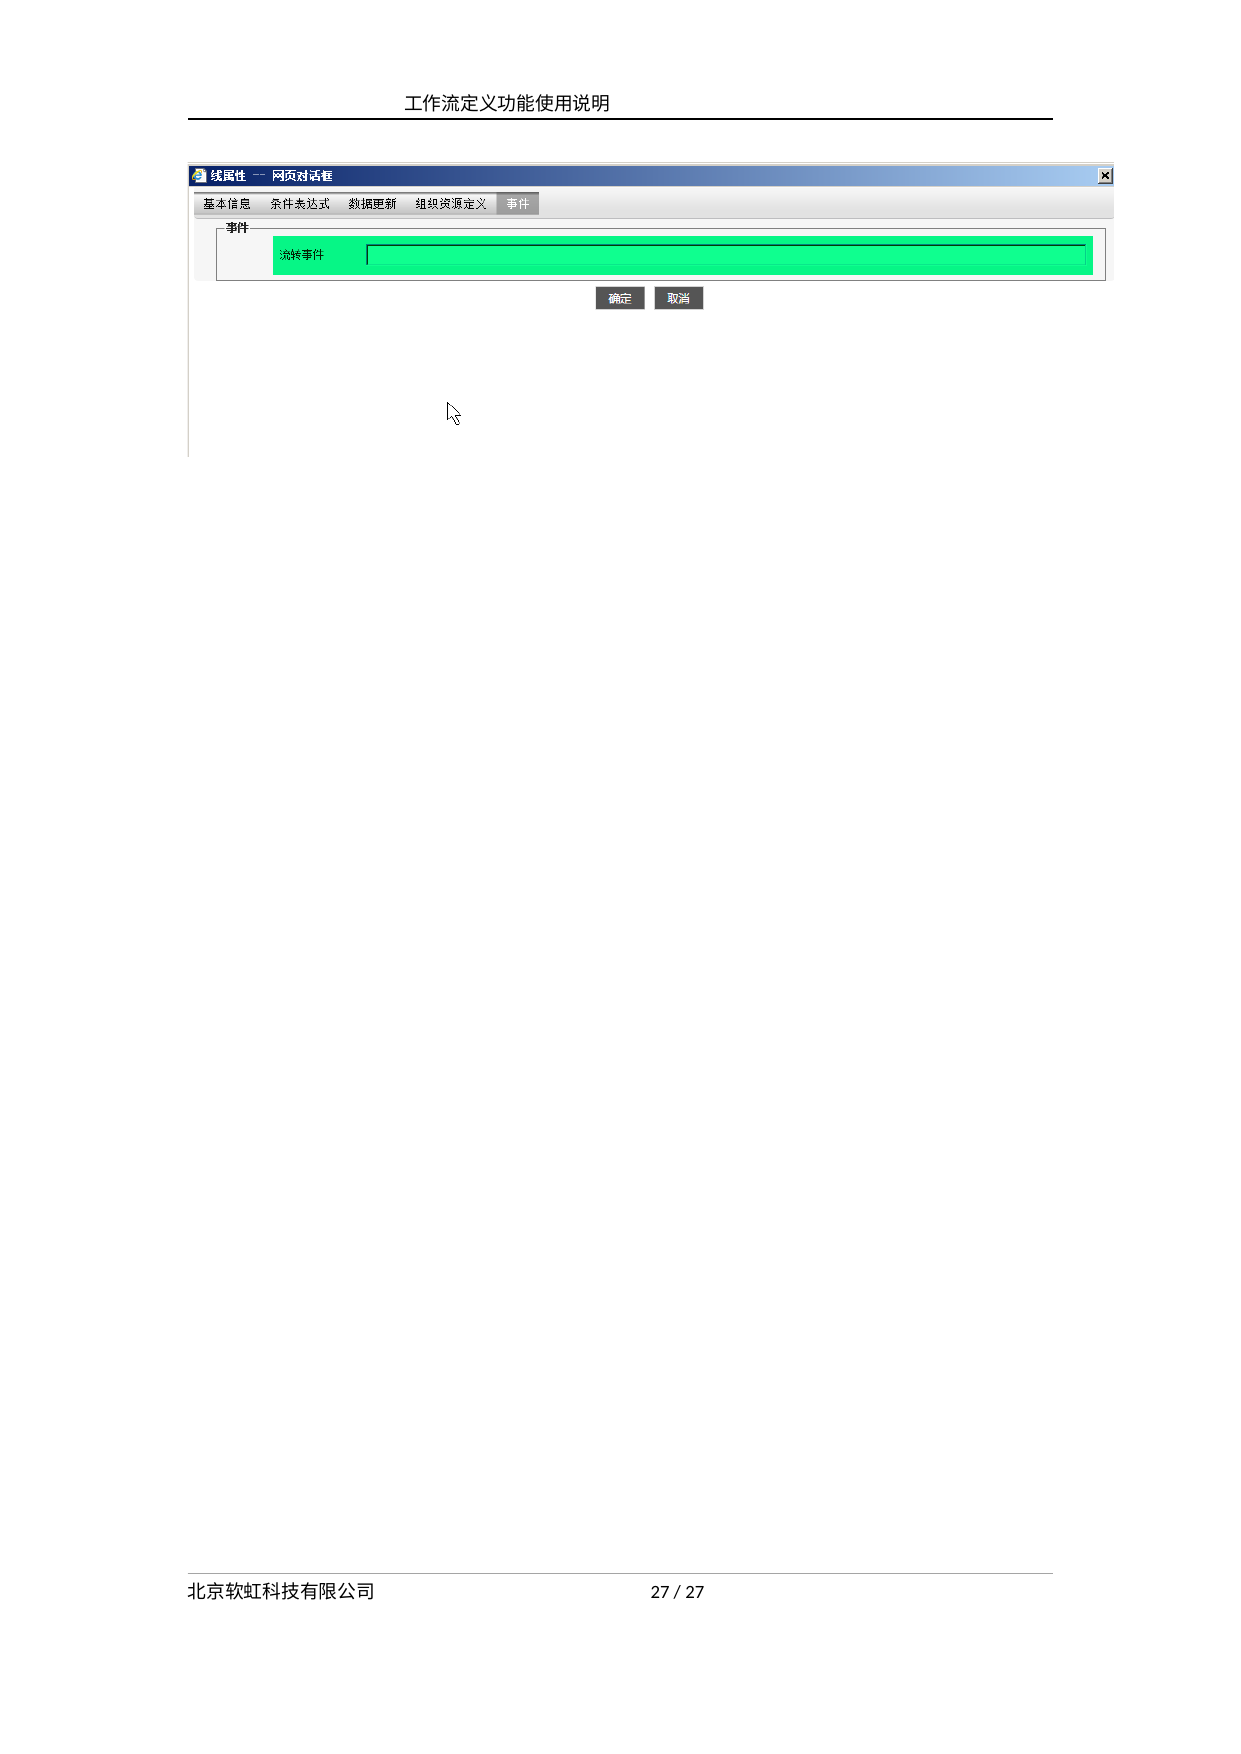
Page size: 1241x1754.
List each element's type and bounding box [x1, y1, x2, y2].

picture [187, 162, 1114, 457]
